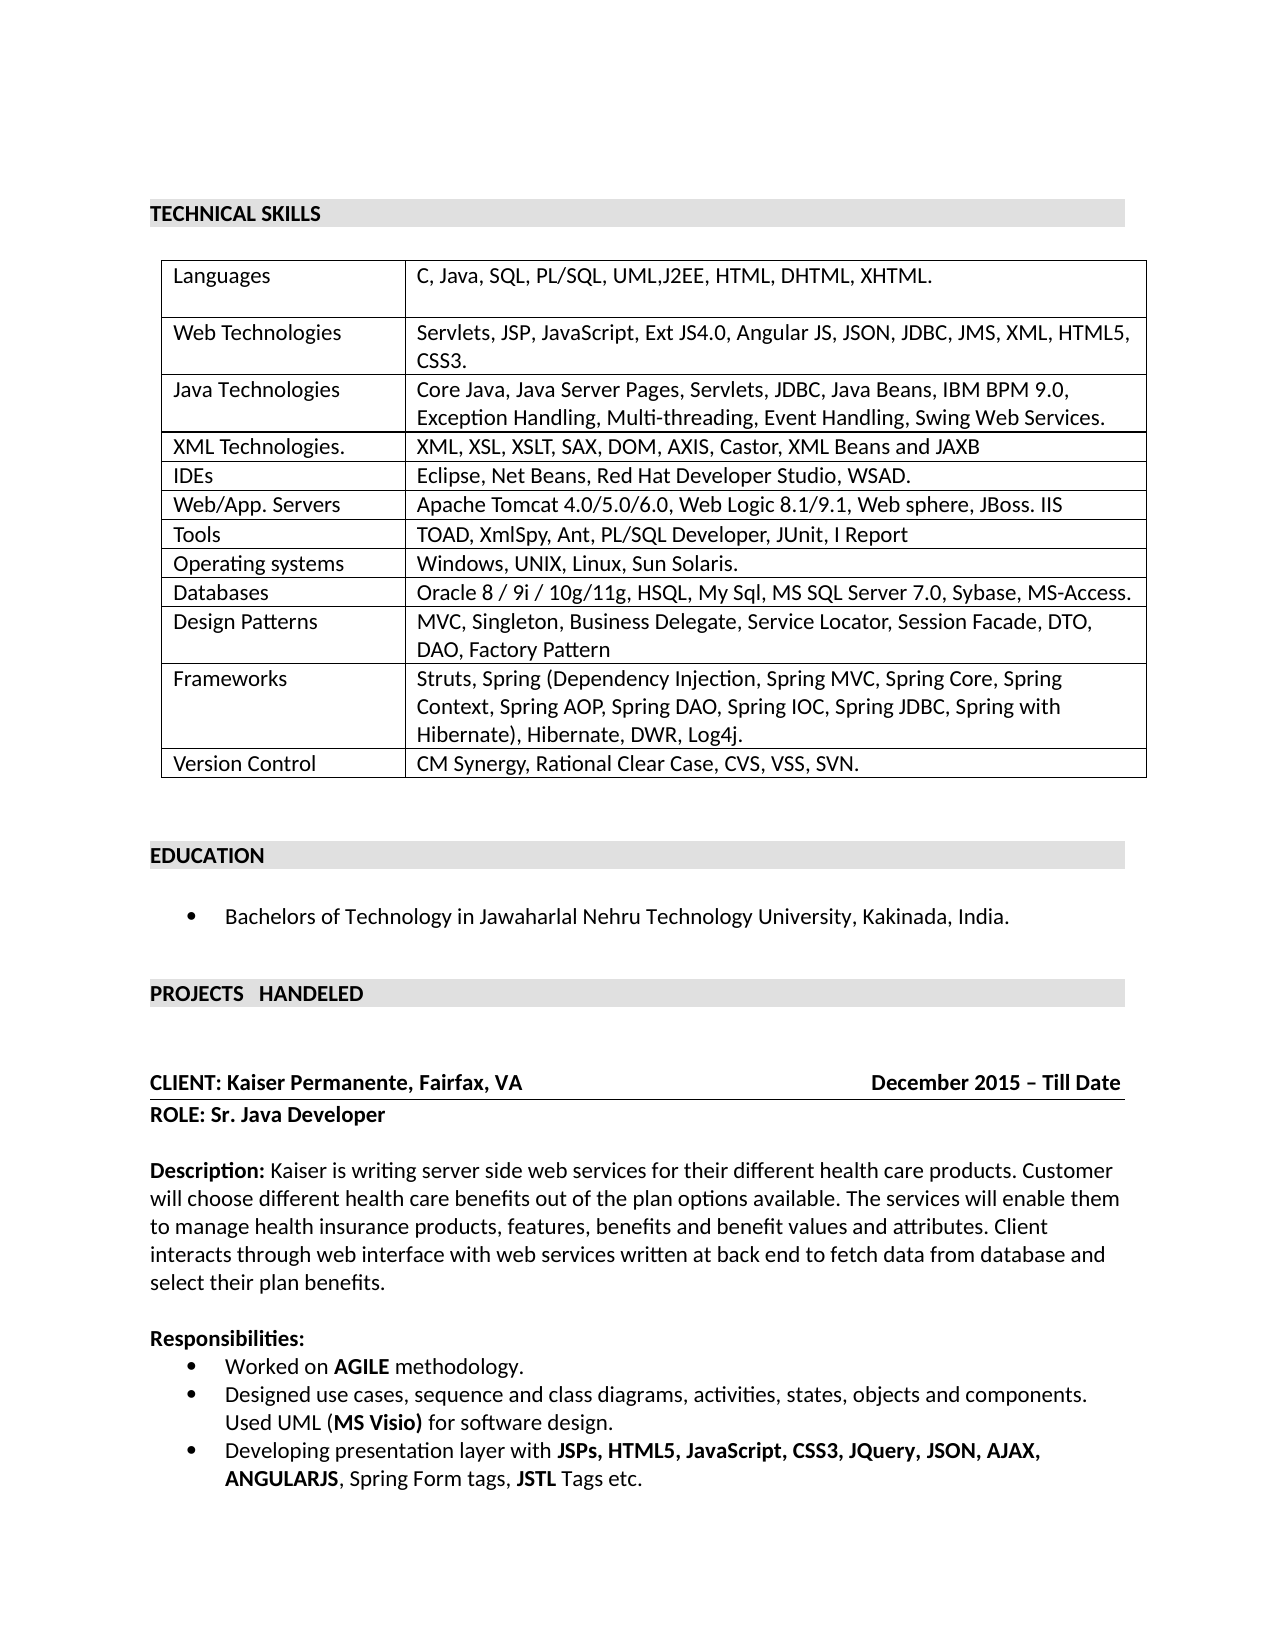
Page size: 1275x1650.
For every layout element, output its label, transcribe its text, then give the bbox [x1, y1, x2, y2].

table_header C, Java, SQL, PL/SQL, UML,J2EE, HTML, DHTML, XHTML. [406, 261, 1146, 317]
subtitle PROJECTS HANDELED [150, 979, 1125, 1007]
table_cell CM Synergy, Rational Clear Case, CVS, VSS, SVN. [406, 749, 1146, 777]
table_cell Servlets, JSP, JavaScript, Ext JS4.0, Angular JS, JSON, JDBC, JMS, XML, HTML5, CSS3. [406, 318, 1146, 374]
table_cell Frameworks [162, 664, 405, 748]
table_cell Version Control [162, 749, 405, 777]
list Bachelors of Technology in Jawaharlal Nehru Technology University, Kakinada, India. [187, 902, 1125, 930]
table_cell Struts, Spring (Dependency Injection, Spring MVC, Spring Core, Spring Context, Spring AOP, Spring DAO, Spring IOC, Spring JDBC, Spring with Hibernate), Hibernate, DWR, Log4j. [406, 664, 1146, 748]
text Responsibilities: [150, 1324, 1125, 1352]
list Worked on AGILE methodology. [187, 1352, 1125, 1380]
table_cell Oracle 8 / 9i / 10g/11g, HSQL, My Sql, MS SQL Server 7.0, Sybase, MS-Access. [406, 578, 1146, 606]
table_cell Windows, UNIX, Linux, Sun Solaris. [406, 549, 1146, 577]
table_cell Operating systems [162, 549, 405, 577]
table_cell XML Technologies. [162, 433, 405, 461]
subtitle EDUCATION [150, 841, 1125, 869]
table_cell XML, XSL, XSLT, SAX, DOM, AXIS, Castor, XML Beans and JAXB [406, 433, 1146, 461]
table_cell Core Java, Java Server Pages, Servlets, JDBC, Java Beans, IBM BPM 9.0, Exception Handling, Multi-threading, Event Handling, Swing Web Services. [406, 375, 1146, 431]
list Designed use cases, sequence and class diagrams, activities, states, objects and components. Used UML (MS Visio) for software design. [187, 1380, 1125, 1436]
table_cell Eclipse, Net Beans, Red Hat Developer Studio, WSAD. [406, 462, 1146, 489]
table_cell Web Technologies [162, 318, 405, 374]
text ROLE: Sr. Java Developer [150, 1100, 1125, 1128]
table_cell MVC, Singleton, Business Delegate, Service Locator, Session Facade, DTO, DAO, Factory Pattern [406, 607, 1146, 663]
subtitle TECHNICAL SKILLS [150, 199, 1125, 227]
table_cell IDEs [162, 462, 405, 489]
table_cell Tools [162, 520, 405, 548]
table_header Languages [162, 261, 405, 317]
text Description: Kaiser is writing server side web services for their different health care products. Customer will choose different health care benefits out of the plan options available. The services will enable them to manage health insurance products, features, benefits and benefit values and attributes. Client interacts through web interface with web services written at back end to fetch data from database and select their plan benefits. [150, 1156, 1125, 1296]
table_cell Databases [162, 578, 405, 606]
table_cell Apache Tomcat 4.0/5.0/6.0, Web Logic 8.1/9.1, Web sphere, JBoss. IIS [406, 491, 1146, 519]
table_cell Design Patterns [162, 607, 405, 663]
text CLIENT: Kaiser Permanente, Fairfax, VA December 2015 – Till Date [150, 1068, 1125, 1099]
table_cell Java Technologies [162, 375, 405, 431]
table_cell Web/App. Servers [162, 491, 405, 519]
table_cell TOAD, XmlSpy, Ant, PL/SQL Developer, JUnit, I Report [406, 520, 1146, 548]
list Developing presentation layer with JSPs, HTML5, JavaScript, CSS3, JQuery, JSON, AJAX, ANGULARJS, Spring Form tags, JSTL Tags etc. [187, 1436, 1125, 1492]
